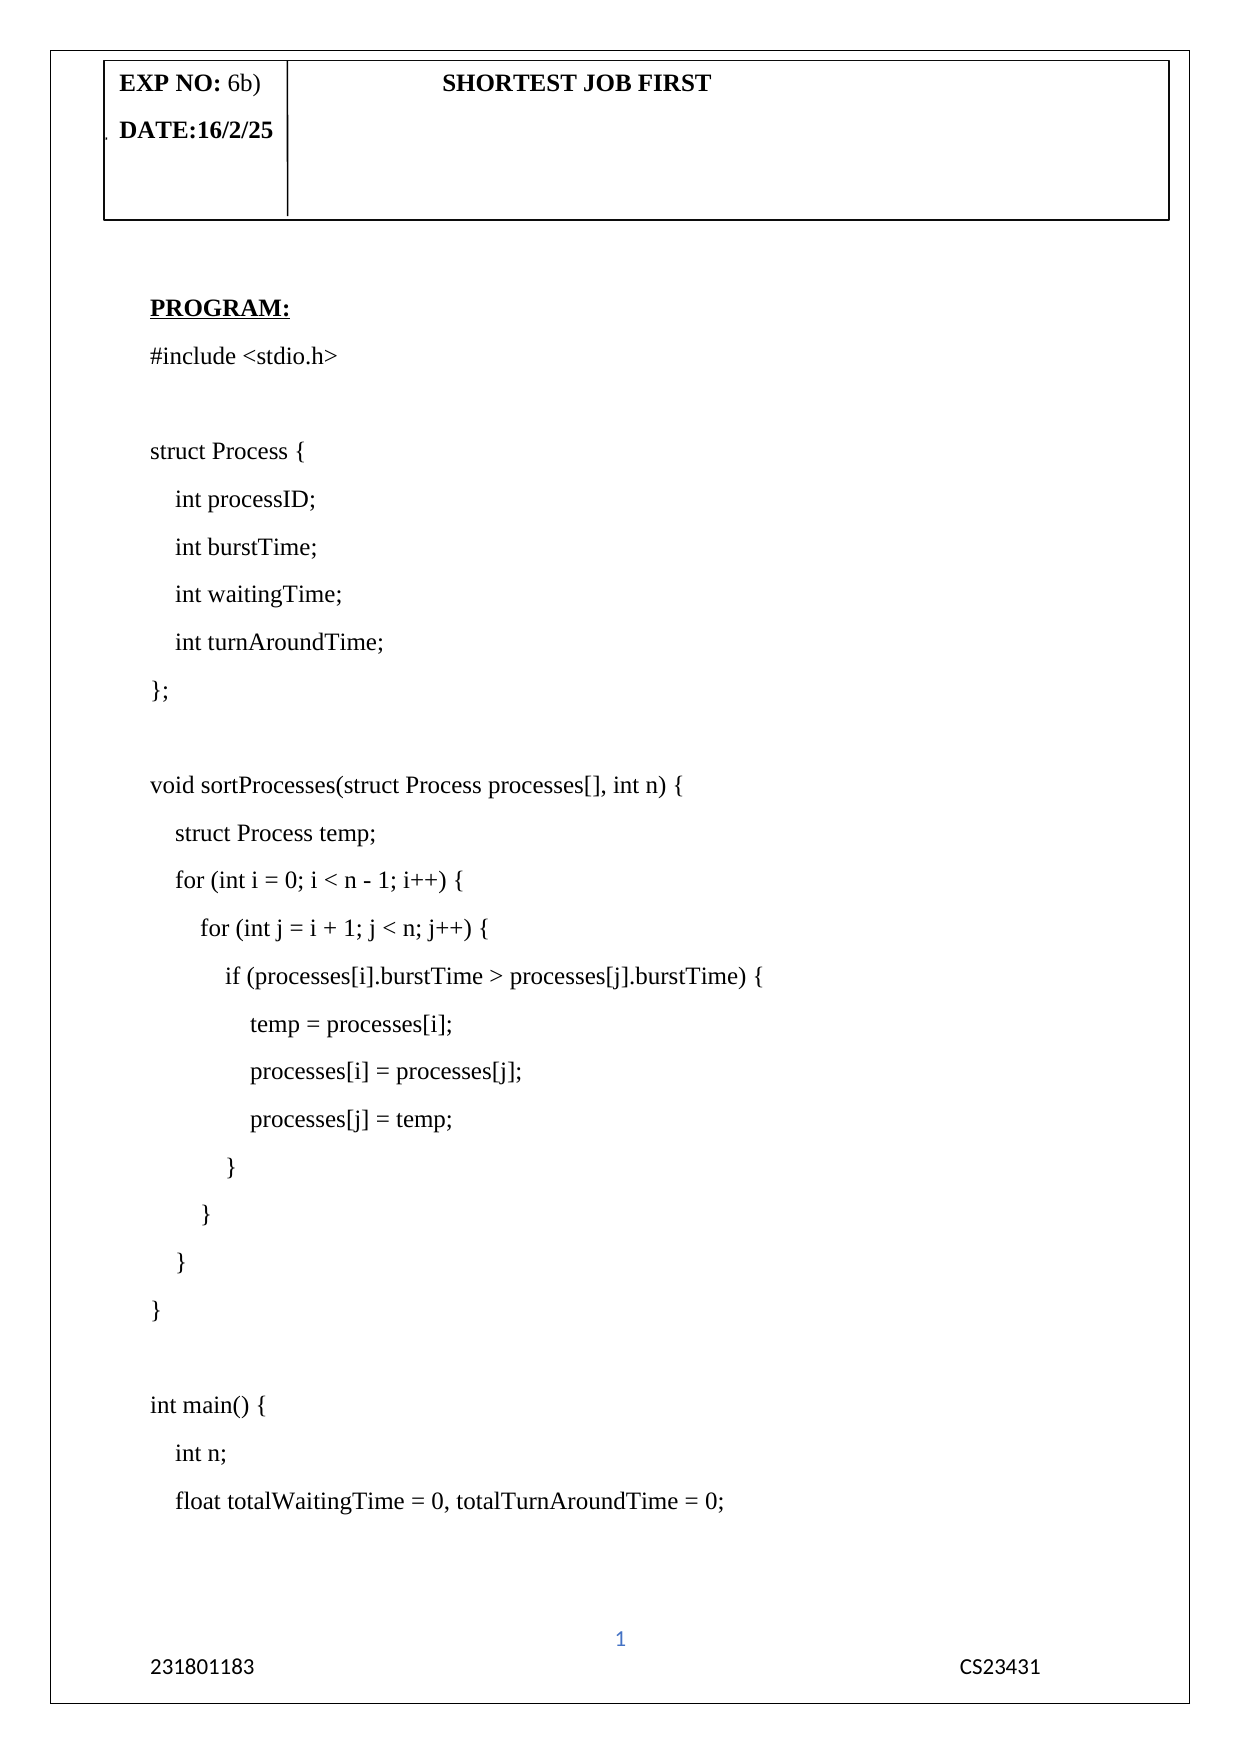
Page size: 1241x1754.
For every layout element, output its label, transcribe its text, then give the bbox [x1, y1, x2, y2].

text for (int j = i + 1; j < n; j++) { [150, 913, 1090, 942]
text int waitingTime; [150, 579, 1090, 608]
text processes[i] = processes[j]; [150, 1056, 1090, 1085]
text int n; [150, 1438, 1090, 1467]
text processes[j] = temp; [150, 1104, 1090, 1133]
text if (processes[i].burstTime > processes[j].burstTime) { [150, 961, 1090, 990]
text int burstTime; [150, 532, 1090, 560]
text }; [150, 675, 1090, 703]
text } [150, 1295, 1090, 1324]
text struct Process { [150, 436, 1090, 465]
text } [150, 1199, 1090, 1228]
text #include <stdio.h> [150, 341, 1090, 369]
text int main() { [150, 1390, 1090, 1419]
text struct Process temp; [150, 818, 1090, 847]
text for (int i = 0; i < n - 1; i++) { [150, 866, 1090, 894]
text void sortProcesses(struct Process processes[], int n) { [150, 770, 1090, 799]
text int turnAroundTime; [150, 627, 1090, 656]
text temp = processes[i]; [150, 1009, 1090, 1037]
text } [150, 1247, 1090, 1276]
text } [150, 1152, 1090, 1181]
text PROGRAM: [150, 293, 1090, 322]
text float totalWaitingTime = 0, totalTurnAroundTime = 0; [150, 1486, 1090, 1514]
text int processID; [150, 484, 1090, 513]
